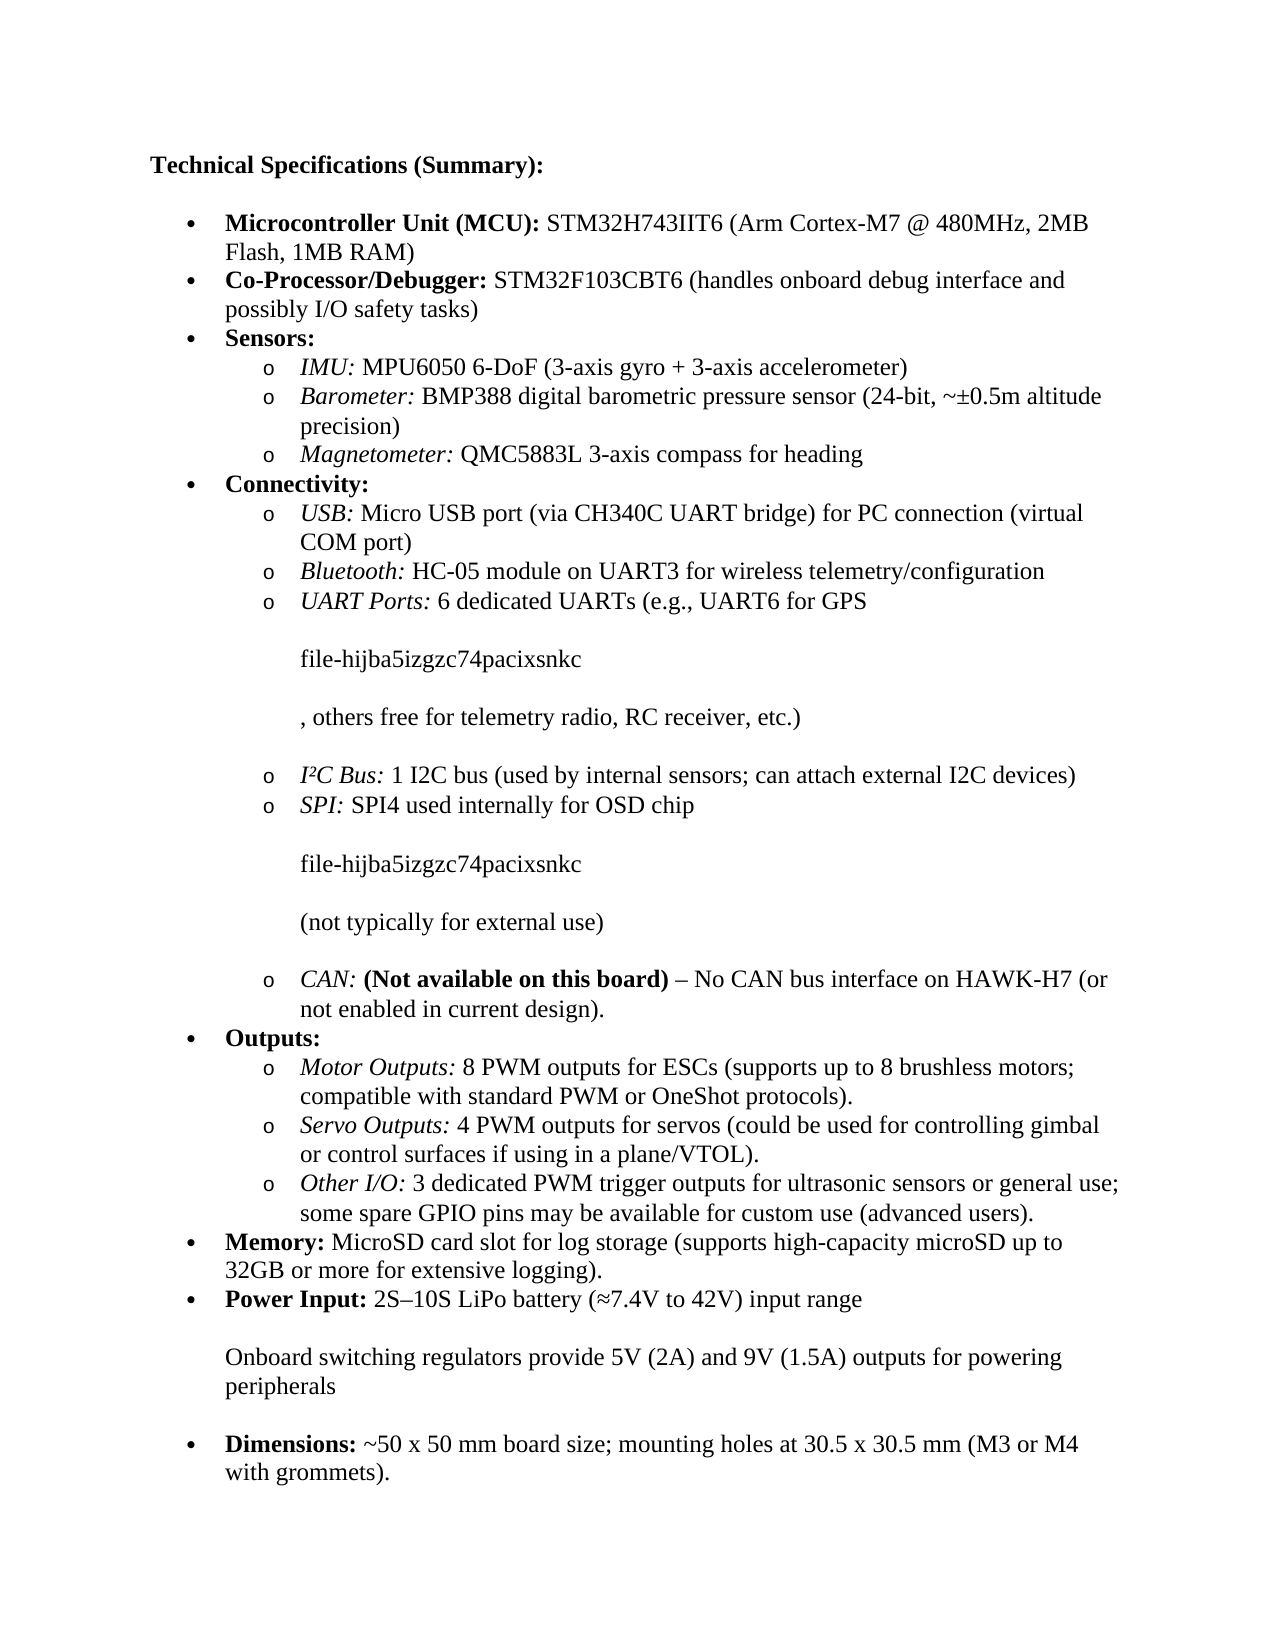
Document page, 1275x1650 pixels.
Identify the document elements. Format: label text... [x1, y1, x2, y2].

text , others free for telemetry radio, RC receiver, etc.) [300, 702, 1125, 731]
list Memory: MicroSD card slot for log storage (supports high-capacity microSD up to 32GB or more for extensive logging). [187, 1227, 1125, 1284]
list Bluetooth: HC-05 module on UART3 for wireless telemetry/configuration [262, 556, 1125, 586]
list CAN: (Not available on this board) – No CAN bus interface on HAWK-H7 (or not enabled in current design). [262, 964, 1125, 1023]
list Sensors: [187, 323, 1125, 352]
list Dimensions: ~50 x 50 mm board size; mounting holes at 30.5 x 30.5 mm (M3 or M4 with grommets). [187, 1429, 1125, 1486]
list Connectivity: [187, 469, 1125, 498]
text file-hijba5izgzc74pacixsnkc [300, 644, 1125, 673]
text file-hijba5izgzc74pacixsnkc [300, 849, 1125, 877]
list I²C Bus: 1 I2C bus (used by internal sensors; can attach external I2C devices) [262, 760, 1125, 790]
list Magnetometer: QMC5883L 3-axis compass for heading​ [262, 439, 1125, 469]
list SPI: SPI4 used internally for OSD chip​ [262, 790, 1125, 819]
text Technical Specifications (Summary): [150, 150, 1125, 179]
text Onboard switching regulators provide 5V (2A) and 9V (1.5A) outputs for powering peripherals​ [225, 1342, 1125, 1399]
list Microcontroller Unit (MCU): STM32H743IIT6 (Arm Cortex-M7 @ 480MHz, 2MB Flash, 1MB RAM)​ [187, 208, 1125, 265]
list Servo Outputs: 4 PWM outputs for servos (could be used for controlling gimbal or control surfaces if using in a plane/VTOL). [262, 1110, 1125, 1168]
list Power Input: 2S–10S LiPo battery (≈7.4V to 42V) input range​ [187, 1284, 1125, 1313]
list Motor Outputs: 8 PWM outputs for ESCs (supports up to 8 brushless motors; compatible with standard PWM or OneShot protocols). [262, 1052, 1125, 1110]
list USB: Micro USB port (via CH340C UART bridge) for PC connection (virtual COM port) [262, 498, 1125, 556]
list Barometer: BMP388 digital barometric pressure sensor (24-bit, ~±0.5m altitude precision)​ [262, 381, 1125, 439]
list Other I/O: 3 dedicated PWM trigger outputs for ultrasonic sensors or general use; some spare GPIO pins may be available for custom use (advanced users). [262, 1168, 1125, 1227]
list IMU: MPU6050 6-DoF (3-axis gyro + 3-axis accelerometer)​ [262, 352, 1125, 381]
text (not typically for external use) [300, 907, 1125, 935]
list UART Ports: 6 dedicated UARTs (e.g., UART6 for GPS​ [262, 586, 1125, 615]
list Outputs: [187, 1023, 1125, 1052]
list Co-Processor/Debugger: STM32F103CBT6 (handles onboard debug interface and possibly I/O safety tasks) [187, 265, 1125, 323]
